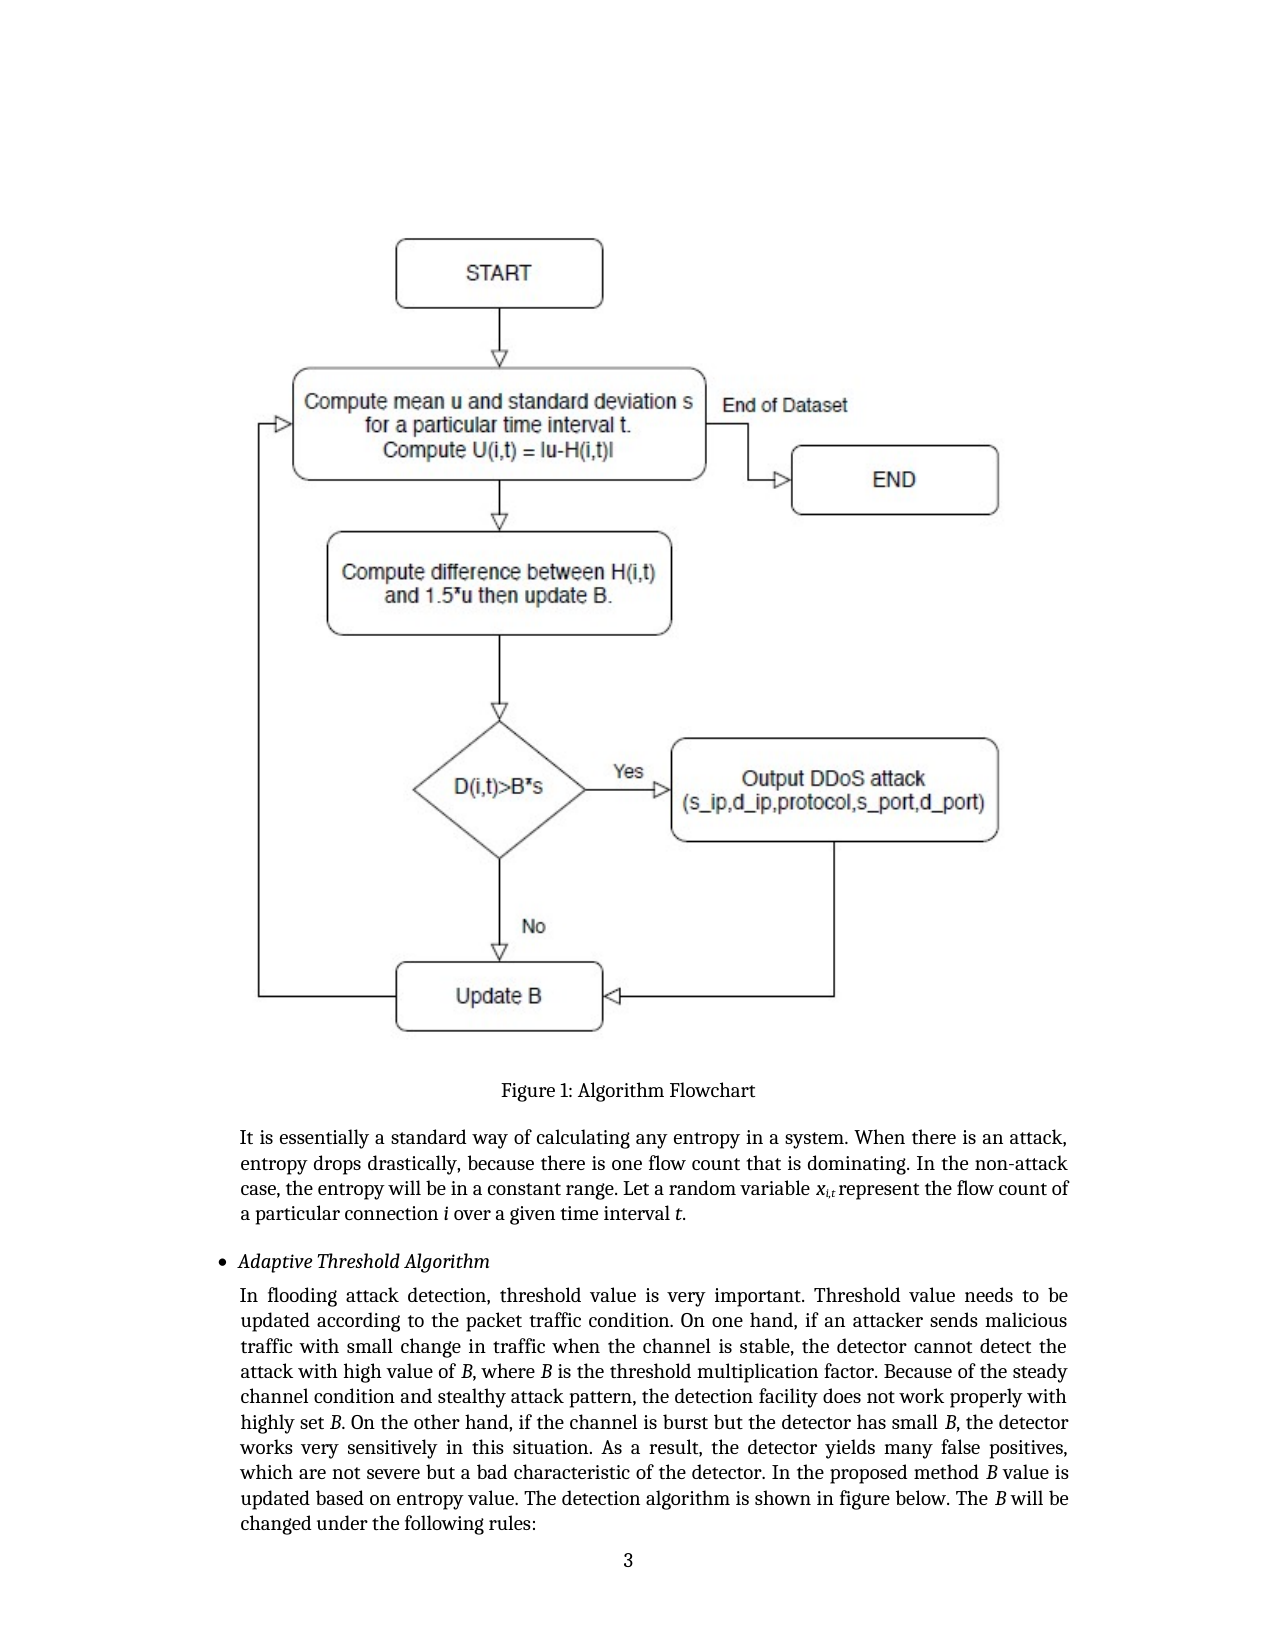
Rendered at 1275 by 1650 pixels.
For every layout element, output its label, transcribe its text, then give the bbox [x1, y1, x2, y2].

text In flooding attack detection, threshold value is very important. Threshold value needs to be updated according to the packet traffic condition. On one hand, if an attacker sends malicious traffic with small change in traffic when the channel is stable, the detector cannot detect the attack with high value of B, where B is the threshold multiplication factor. Because of the steady channel condition and stealthy attack pattern, the detection facility does not work properly with highly set B. On the other hand, if the channel is burst but the detector has small B, the detector works very sensitively in this situation. As a result, the detector yields many false positives, which are not severe but a bad characteristic of the detector. In the proposed method B value is updated based on entropy value. The detection algorithm is shown in figure below. The B will be changed under the following rules: [239, 1284, 1069, 1536]
list Adaptive Threshold Algorithm [217, 1248, 1069, 1273]
picture [241, 226, 1015, 1046]
text Figure 1: Algorithm Flowchart [187, 1079, 1069, 1103]
text It is essentially a standard way of calculating any entropy in a system. When there is an attack, entropy drops drastically, because there is one flow count that is dominating. In the non-attack case, the entropy will be in a constant range. Let a random variable xi,t represent the flow count of a particular connection i over a given time interval t. [239, 1126, 1069, 1226]
